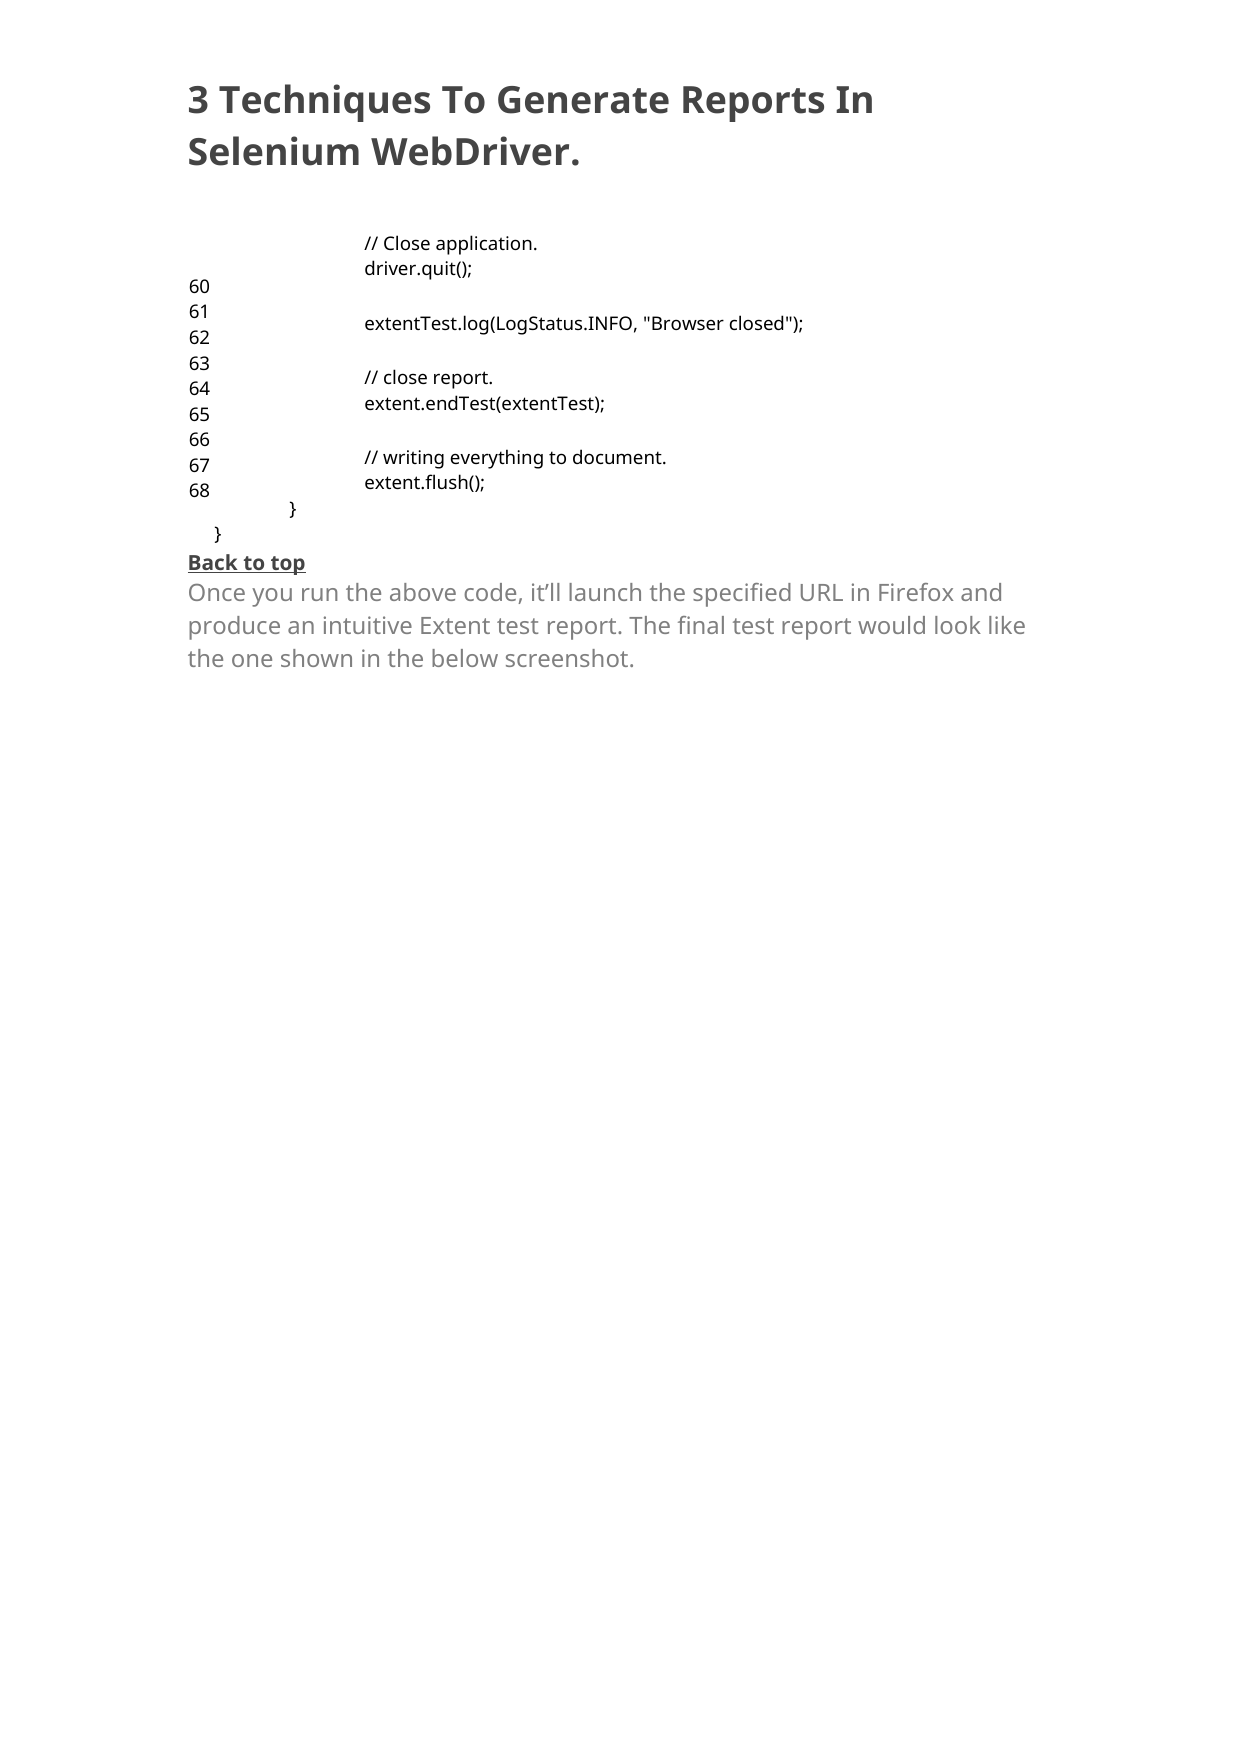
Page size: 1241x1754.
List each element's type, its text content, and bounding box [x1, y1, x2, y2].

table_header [213, 229, 1060, 548]
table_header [186, 229, 212, 548]
text Once you run the above code, it’ll launch the specified URL in Firefox and produce an intuitive Extent test report. The final test report would look like the one shown in the below screenshot. [187, 576, 1053, 674]
text Back to top [187, 548, 1053, 576]
